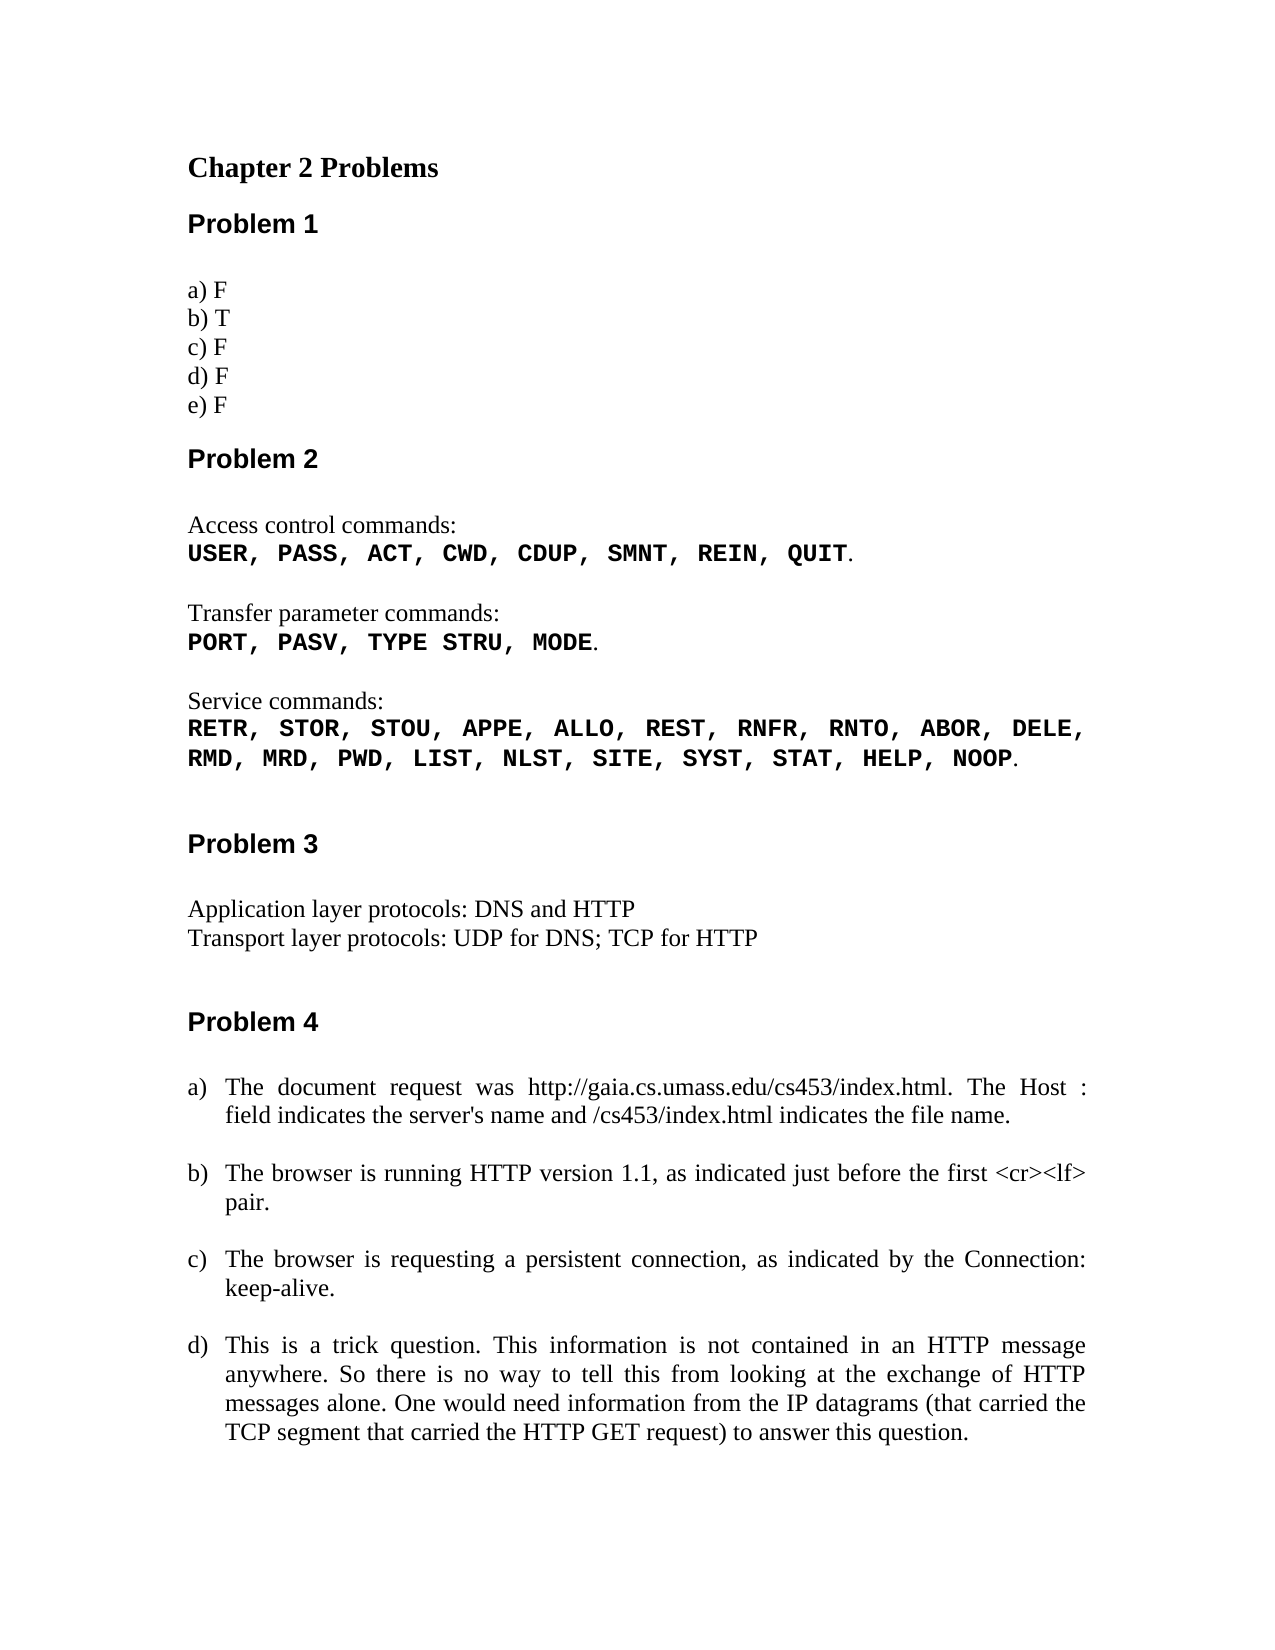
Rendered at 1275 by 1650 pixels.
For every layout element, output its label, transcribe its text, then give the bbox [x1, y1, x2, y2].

subtitle Access control commands: [187, 510, 1087, 538]
subtitle d) F [187, 361, 1087, 390]
subtitle PORT, PASV, TYPE STRU, MODE. [187, 627, 1087, 658]
subtitle Problem 4 [187, 1006, 1087, 1037]
subtitle RETR, STOR, STOU, APPE, ALLO, REST, RNFR, RNTO, ABOR, DELE, RMD, MRD, PWD, LIST, NLST, SITE, SYST, STAT, HELP, NOOP. [187, 715, 1087, 774]
list The browser is running HTTP version 1.1, as indicated just before the first <cr><lf> pair. [187, 1158, 1087, 1216]
subtitle c) F [187, 332, 1087, 361]
subtitle b) T [187, 303, 1087, 332]
subtitle a) F [187, 275, 1087, 303]
subtitle Transfer parameter commands: [187, 598, 1087, 627]
subtitle Application layer protocols: DNS and HTTP [187, 894, 1087, 923]
subtitle Service commands: [187, 686, 1087, 715]
subtitle Transport layer protocols: UDP for DNS; TCP for HTTP [187, 923, 1087, 952]
subtitle The document request was http://gaia.cs.umass.edu/cs453/index.html. The Host : field indicates the server's name and /cs453/index.html indicates the file name. [187, 1072, 1087, 1129]
list The browser is requesting a persistent connection, as indicated by the Connection: keep-alive. [187, 1244, 1087, 1302]
list This is a trick question. This information is not contained in an HTTP message anywhere. So there is no way to tell this from looking at the exchange of HTTP messages alone. One would need information from the IP datagrams (that carried the TCP segment that carried the HTTP GET request) to answer this question. [187, 1331, 1087, 1446]
subtitle Problem 3 [187, 828, 1087, 859]
subtitle Problem 2 [187, 443, 1087, 475]
subtitle e) F [187, 390, 1087, 418]
subtitle Problem 1 [187, 208, 1087, 240]
text Chapter 2 Problems [187, 150, 1087, 183]
subtitle USER, PASS, ACT, CWD, CDUP, SMNT, REIN, QUIT. [187, 538, 1087, 569]
